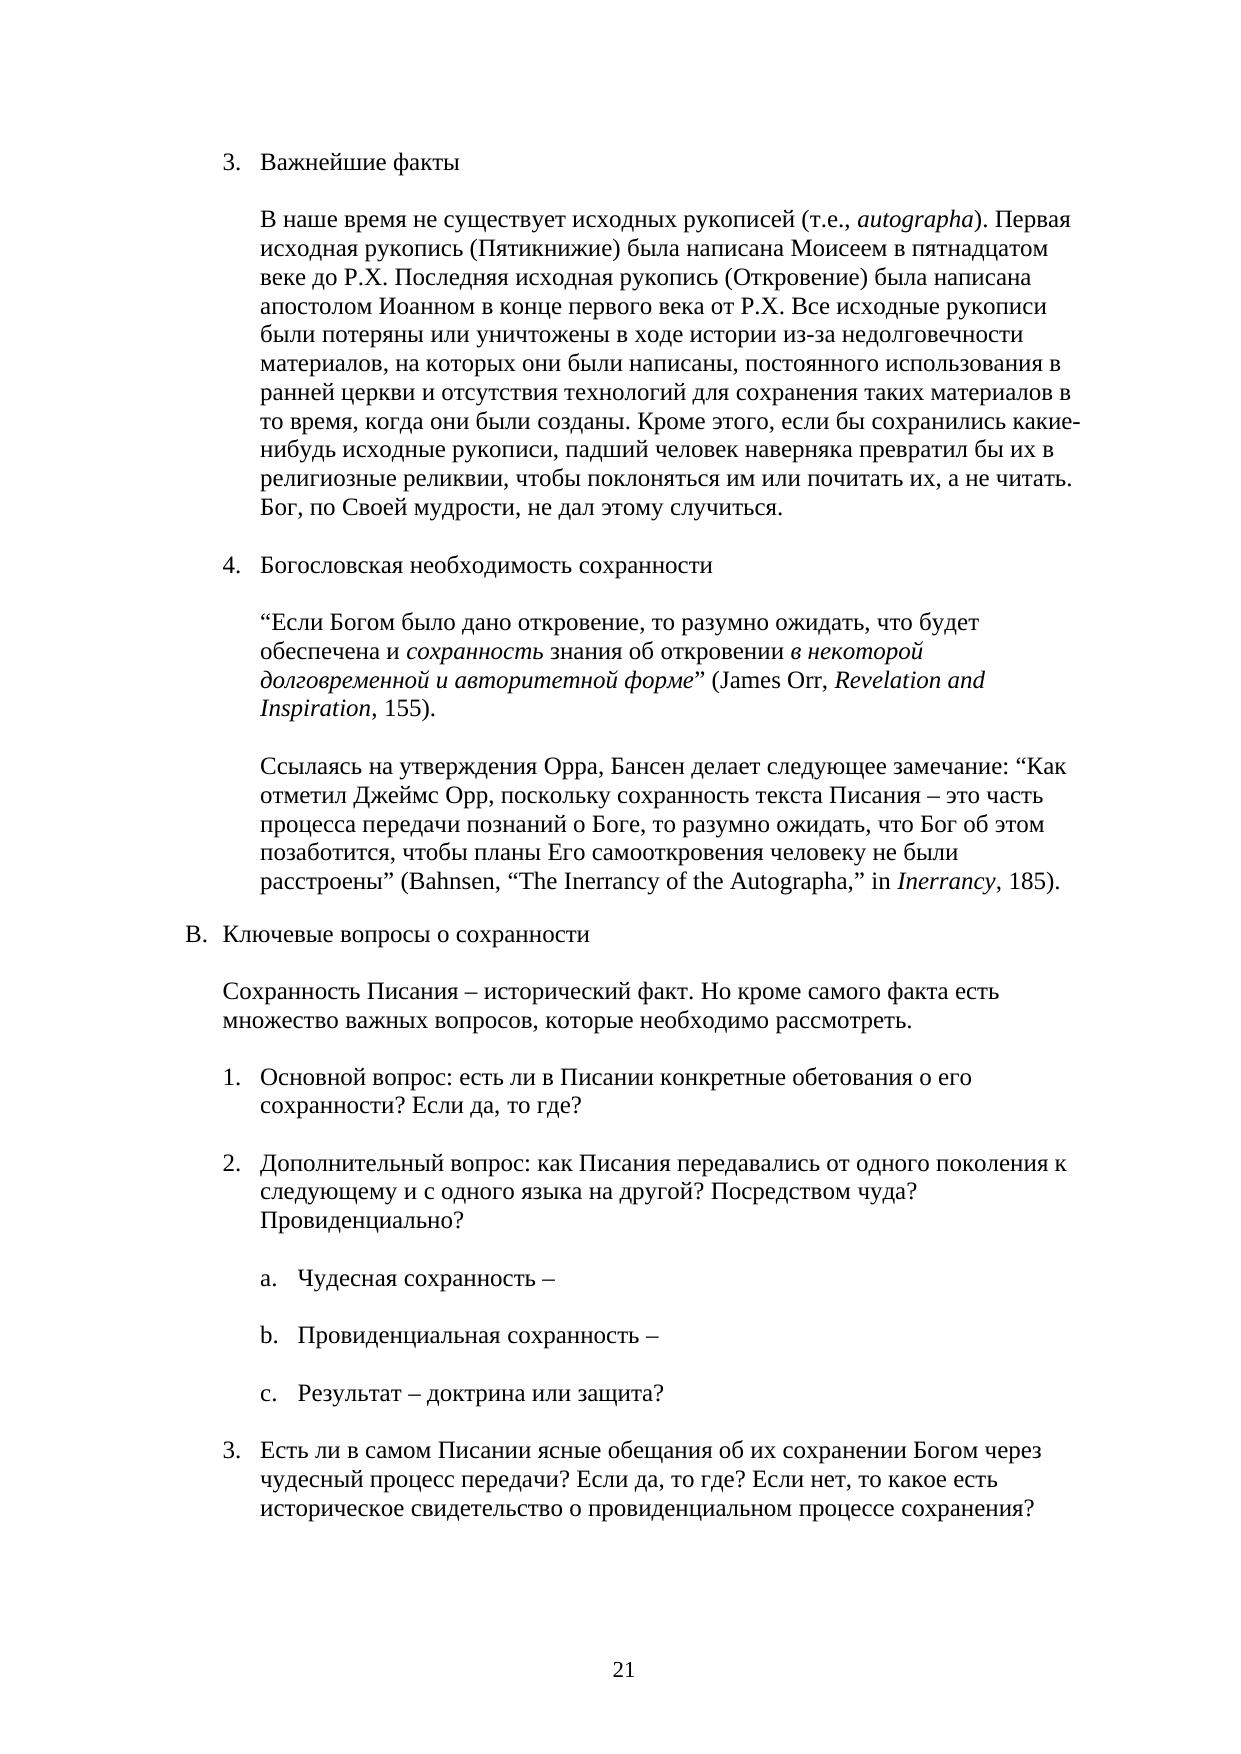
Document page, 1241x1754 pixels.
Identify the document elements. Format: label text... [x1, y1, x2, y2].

list Чудесная сохранность – [260, 1263, 1121, 1291]
list Важнейшие факты [222, 147, 1121, 176]
list Результат – доктрина или защита? [260, 1378, 1121, 1406]
list Ключевые вопросы о сохранности [185, 919, 1121, 947]
list Богословская необходимость сохранности [222, 550, 1121, 578]
list Провиденциальная сохранность – [260, 1320, 1121, 1349]
list Есть ли в самом Писании ясные обещания об их сохранении Богом через чудесный процесс передачи? Если да, то где? Если нет, то какое есть историческое свидетельство о провиденциальном процессе сохранения? [222, 1435, 1043, 1521]
list Дополнительный вопрос: как Писания передавались от одного поколения к следующему и с одного языка на другой? Посредством чуда? Провиденциально? [222, 1148, 1068, 1234]
text Ссылаясь на утверждения Орра, Бансен делает следующее замечание: “Как отметил Джеймс Орр, поскольку сохранность текста Писания – это часть процесса передачи познаний о Боге, то разумно ожидать, что Бог об этом позаботится, чтобы планы Его самооткровения человеку не были расстроены” (Bahnsen, “The Inerrancy of the Autographa,” in Inerrancy, 185). [260, 751, 1067, 895]
text “Если Богом было дано откровение, то разумно ожидать, что будет обеспечена и сохранность знания об откровении в некоторой долговременной и авторитетной форме” (James Orr, Revelation and Inspiration, 155). [260, 607, 988, 722]
text В наше время не существует исходных рукописей (т.е., autographa). Первая исходная рукопись (Пятикнижие) была написана Моисеем в пятнадцатом веке до Р.Х. Последняя исходная рукопись (Откровение) была написана апостолом Иоанном в конце первого века от Р.Х. Все исходные рукописи были потеряны или уничтожены в ходе истории из-за недолговечности материалов, на которых они были написаны, постоянного использования в ранней церкви и отсутствия технологий для сохранения таких материалов в то время, когда они были созданы. Кроме этого, если бы сохранились какие- нибудь исходные рукописи, падший человек наверняка превратил бы их в религиозные реликвии, чтобы поклоняться им или почитать их, а не читать. Бог, по Своей мудрости, не дал этому случиться. [260, 204, 1088, 521]
text Сохранность Писания – исторический факт. Но кроме самого факта есть множество важных вопросов, которые необходимо рассмотреть. [222, 976, 1000, 1034]
list Основной вопрос: есть ли в Писании конкретные обетования о его сохранности? Если да, то где? [222, 1062, 973, 1119]
